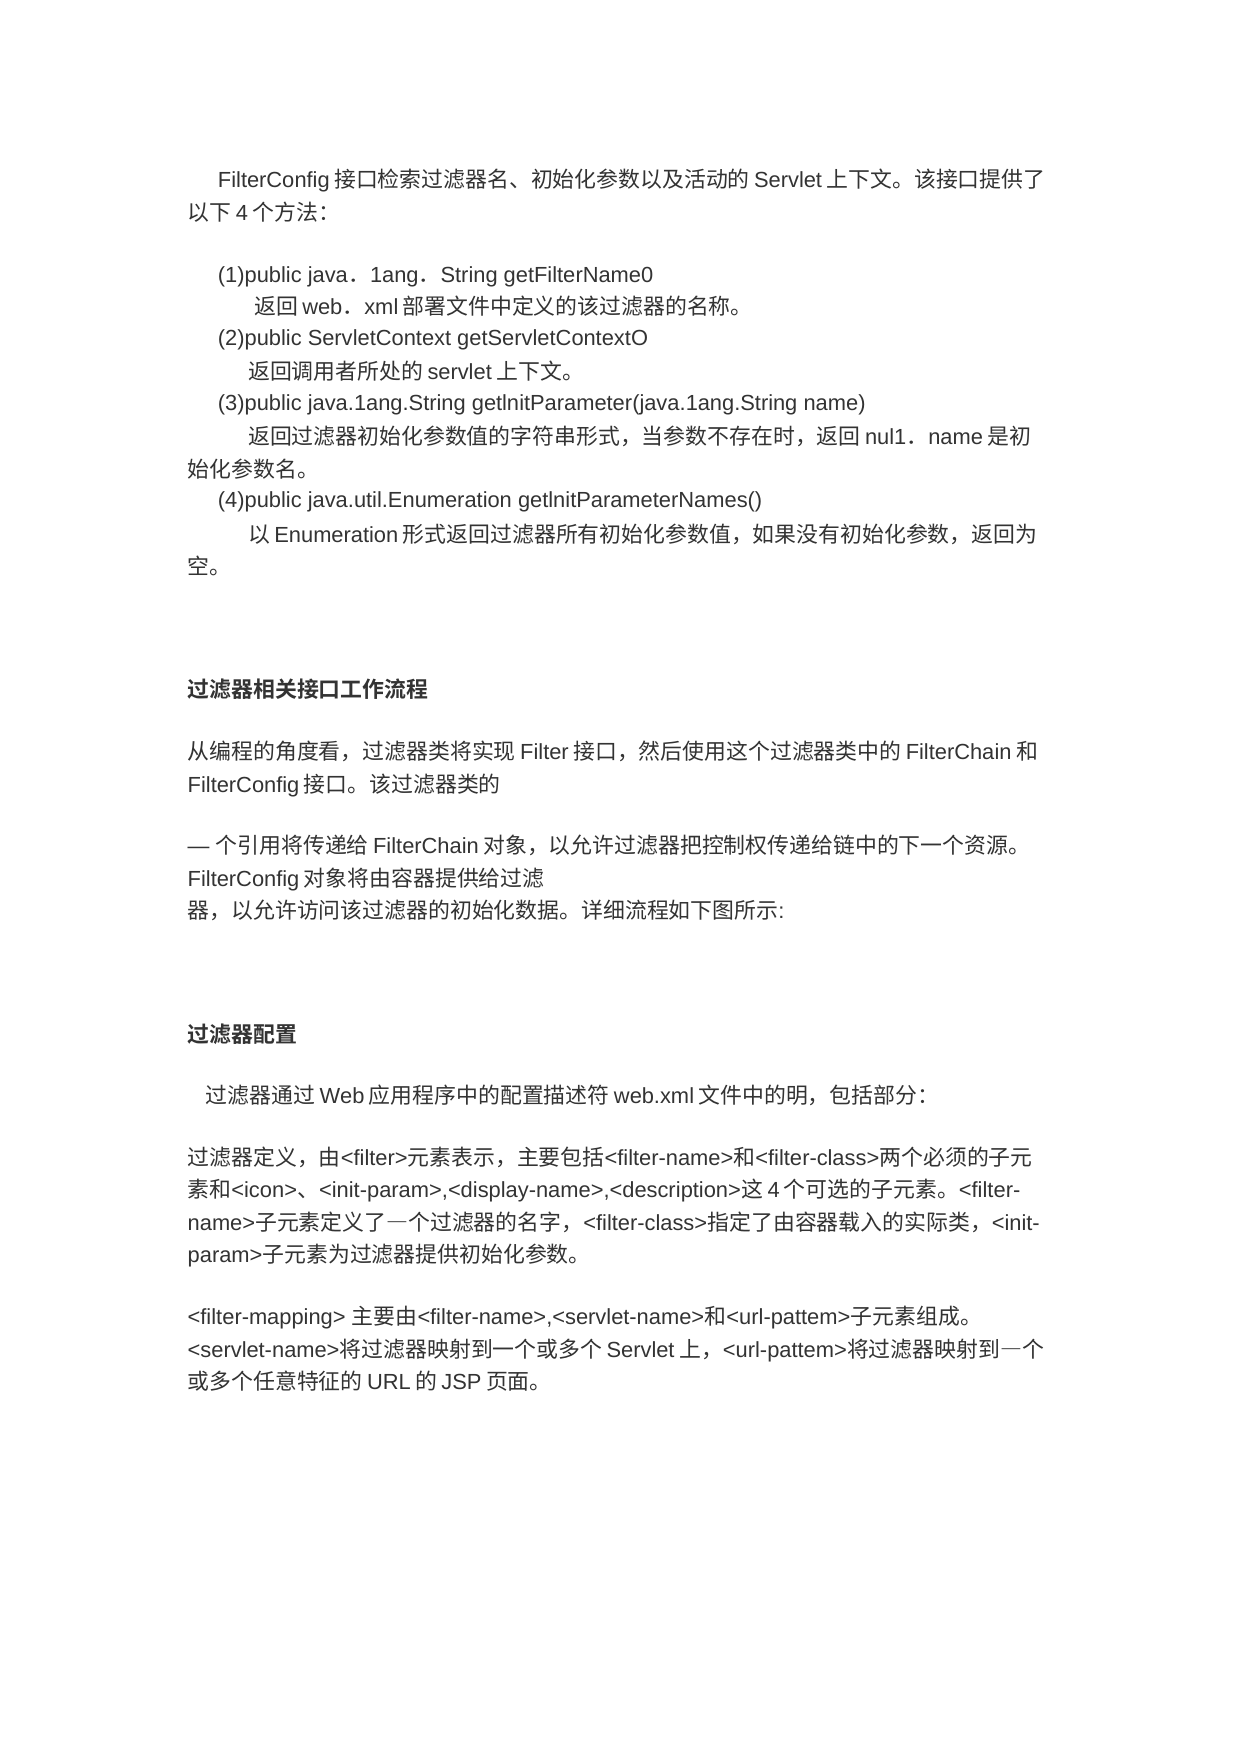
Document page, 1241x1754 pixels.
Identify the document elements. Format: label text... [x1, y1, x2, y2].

text 过滤器定义，由<filter>元素表示，主要包括<filter-name>和<filter-class>两个必须的子元素和<icon>、<init-param>,<display-name>,<description>这4个可选的子元素。<filter-name>子元素定义了—个过滤器的名字，<filter-class>指定了由容器载入的实际类，<init-param>子元素为过滤器提供初始化参数。 [187, 1139, 1053, 1269]
text FilterConfig接口检索过滤器名、初始化参数以及活动的Servlet上下文。该接口提供了以下4个方法： [187, 162, 1053, 227]
text (1)public java．1ang．String getFilterName0 返回web．xml部署文件中定义的该过滤器的名称。 (2)public ServletContext getServletContextO 返回调用者所处的servlet上下文。 (3)public java.1ang.String getlnitParameter(java.1ang.String name) 返回过滤器初始化参数值的字符串形式，当参数不存在时，返回nul1．name是初始化参数名。 (4)public java.util.Enumeration getlnitParameterNames() 以Enumeration形式返回过滤器所有初始化参数值，如果没有初始化参数，返回为空。 [187, 256, 1053, 581]
text 过滤器相关接口工作流程 [187, 672, 1053, 704]
text 过滤器配置 [187, 1016, 1053, 1049]
text — 个引用将传递给FilterChain对象，以允许过滤器把控制权传递给链中的下一个资源。FilterConfig对象将由容器提供给过滤 器，以允许访问该过滤器的初始化数据。详细流程如下图所示: [187, 828, 1053, 925]
text <filter-mapping> 主要由<filter-name>,<servlet-name>和<url-pattem>子元素组成。<servlet-name>将过滤器映射到一个或多个Servlet上，<url-pattem>将过滤器映射到—个或多个任意特征的URL的JSP页面。 [187, 1299, 1053, 1396]
text 从编程的角度看，过滤器类将实现Filter接口，然后使用这个过滤器类中的FilterChain和FilterConfig接口。该过滤器类的 [187, 734, 1053, 799]
text 过滤器通过Web应用程序中的配置描述符web.xml文件中的明，包括部分： [187, 1078, 1053, 1110]
